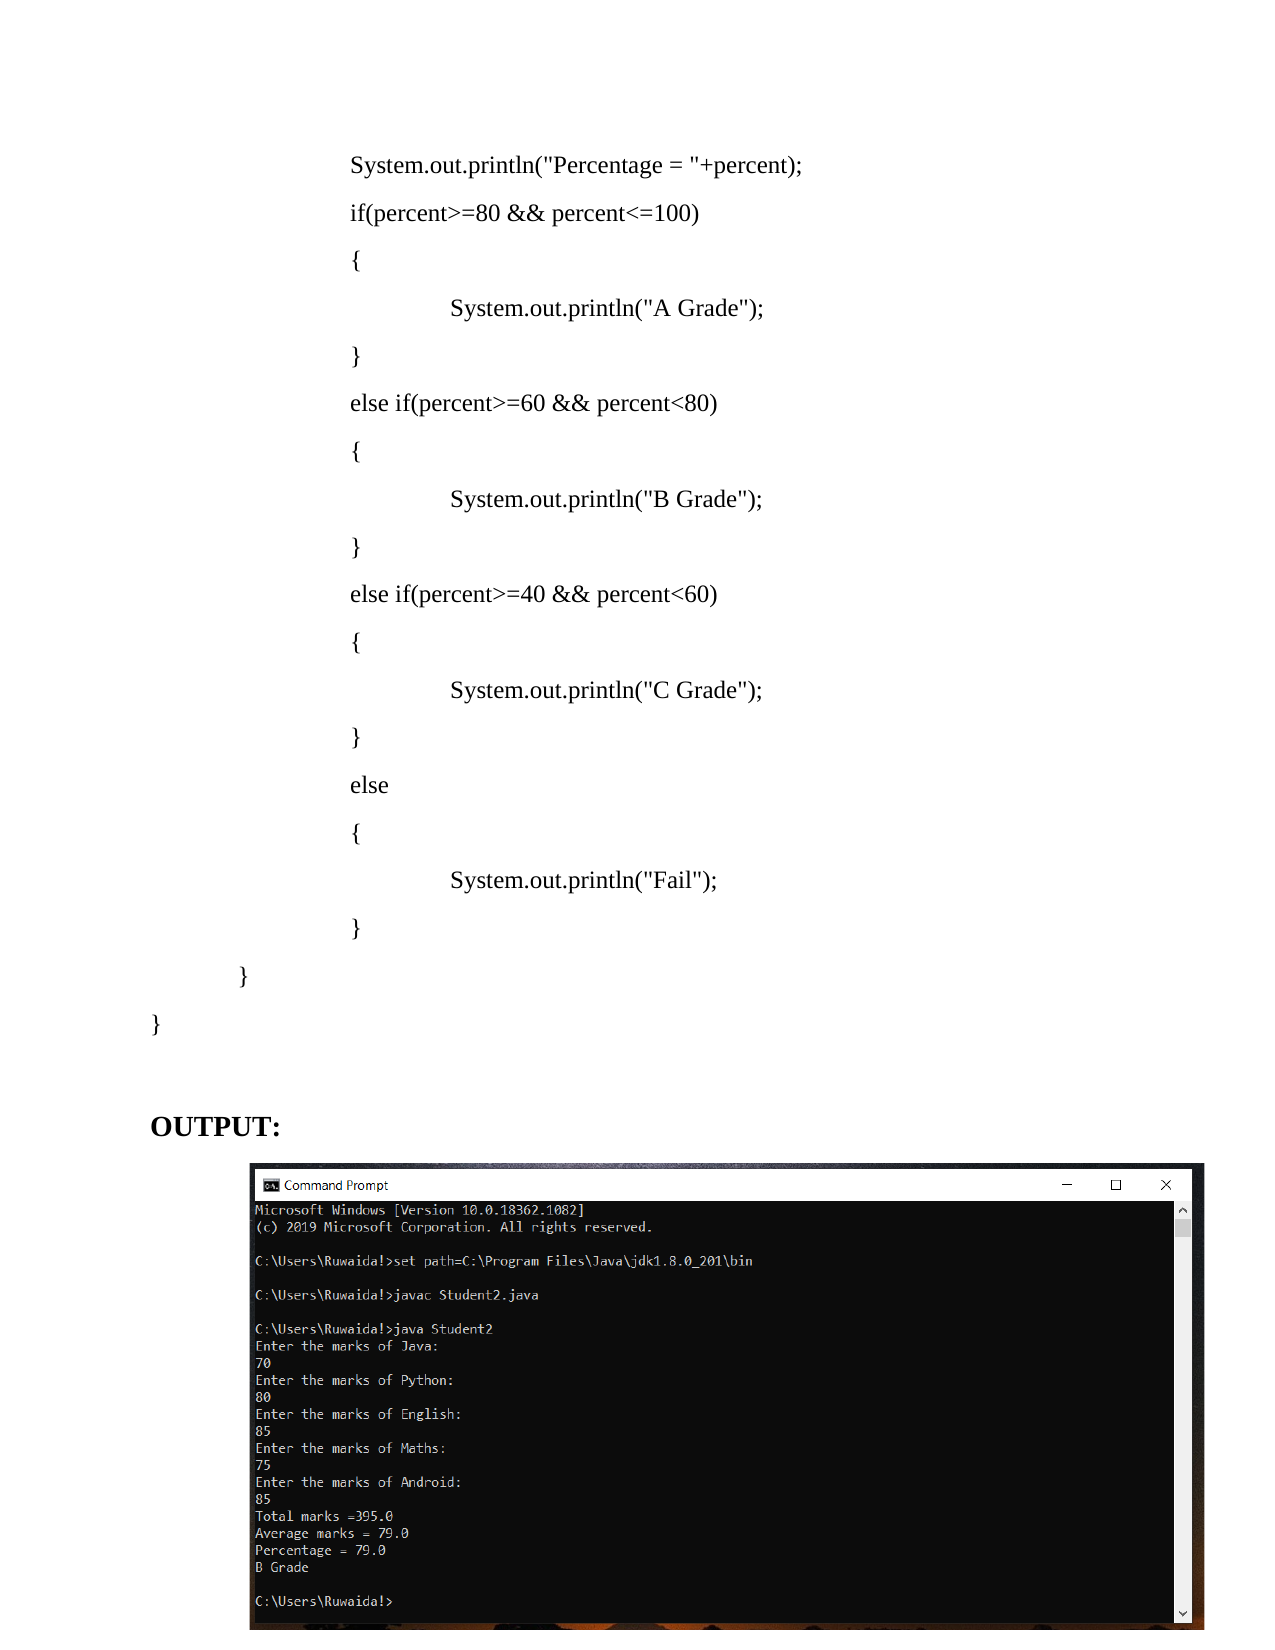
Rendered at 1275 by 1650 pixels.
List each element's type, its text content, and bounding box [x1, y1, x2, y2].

text System.out.println("Percentage = "+percent); [150, 150, 1125, 179]
text { [150, 627, 1125, 656]
text else [150, 770, 1125, 799]
text OUTPUT: [150, 1109, 1125, 1143]
text } [150, 341, 1125, 369]
text { [150, 245, 1125, 274]
text else if(percent>=40 && percent<60) [150, 579, 1125, 608]
text { [150, 818, 1125, 847]
text } [150, 913, 1125, 942]
text System.out.println("Fail"); [150, 866, 1125, 894]
text } [150, 1009, 1125, 1037]
text System.out.println("C Grade"); [150, 675, 1125, 703]
text } [150, 722, 1125, 751]
text { [150, 436, 1125, 465]
text System.out.println("B Grade"); [150, 484, 1125, 513]
text if(percent>=80 && percent<=100) [150, 198, 1125, 226]
text System.out.println("A Grade"); [150, 293, 1125, 322]
picture [249, 1163, 1205, 1630]
text } [150, 961, 1125, 990]
text } [150, 532, 1125, 560]
text else if(percent>=60 && percent<80) [150, 388, 1125, 417]
